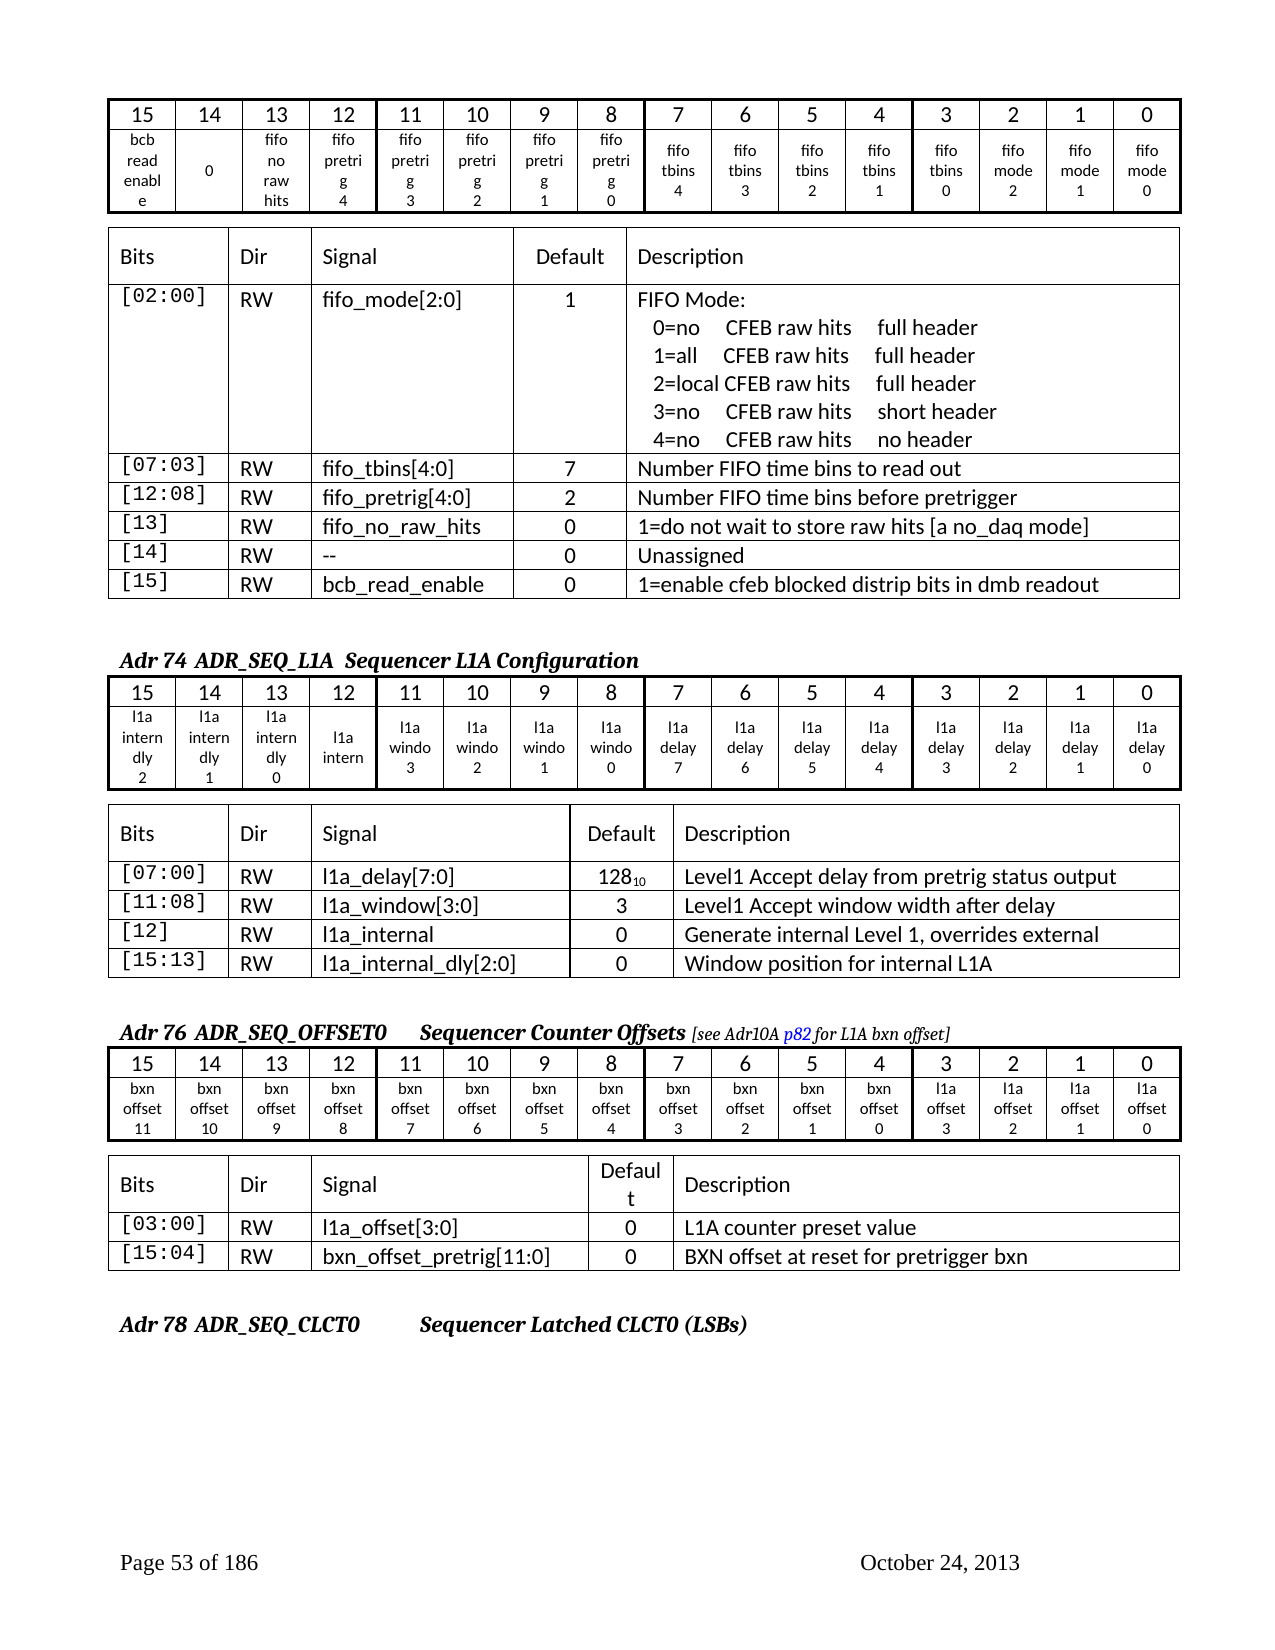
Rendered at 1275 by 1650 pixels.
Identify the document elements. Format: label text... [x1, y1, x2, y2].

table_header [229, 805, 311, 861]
subtitle Adr 76 ADR_SEQ_OFFSET0 Sequencer Counter Offsets [see Adr10A p75 for L1A bxn offset] [120, 1019, 1185, 1046]
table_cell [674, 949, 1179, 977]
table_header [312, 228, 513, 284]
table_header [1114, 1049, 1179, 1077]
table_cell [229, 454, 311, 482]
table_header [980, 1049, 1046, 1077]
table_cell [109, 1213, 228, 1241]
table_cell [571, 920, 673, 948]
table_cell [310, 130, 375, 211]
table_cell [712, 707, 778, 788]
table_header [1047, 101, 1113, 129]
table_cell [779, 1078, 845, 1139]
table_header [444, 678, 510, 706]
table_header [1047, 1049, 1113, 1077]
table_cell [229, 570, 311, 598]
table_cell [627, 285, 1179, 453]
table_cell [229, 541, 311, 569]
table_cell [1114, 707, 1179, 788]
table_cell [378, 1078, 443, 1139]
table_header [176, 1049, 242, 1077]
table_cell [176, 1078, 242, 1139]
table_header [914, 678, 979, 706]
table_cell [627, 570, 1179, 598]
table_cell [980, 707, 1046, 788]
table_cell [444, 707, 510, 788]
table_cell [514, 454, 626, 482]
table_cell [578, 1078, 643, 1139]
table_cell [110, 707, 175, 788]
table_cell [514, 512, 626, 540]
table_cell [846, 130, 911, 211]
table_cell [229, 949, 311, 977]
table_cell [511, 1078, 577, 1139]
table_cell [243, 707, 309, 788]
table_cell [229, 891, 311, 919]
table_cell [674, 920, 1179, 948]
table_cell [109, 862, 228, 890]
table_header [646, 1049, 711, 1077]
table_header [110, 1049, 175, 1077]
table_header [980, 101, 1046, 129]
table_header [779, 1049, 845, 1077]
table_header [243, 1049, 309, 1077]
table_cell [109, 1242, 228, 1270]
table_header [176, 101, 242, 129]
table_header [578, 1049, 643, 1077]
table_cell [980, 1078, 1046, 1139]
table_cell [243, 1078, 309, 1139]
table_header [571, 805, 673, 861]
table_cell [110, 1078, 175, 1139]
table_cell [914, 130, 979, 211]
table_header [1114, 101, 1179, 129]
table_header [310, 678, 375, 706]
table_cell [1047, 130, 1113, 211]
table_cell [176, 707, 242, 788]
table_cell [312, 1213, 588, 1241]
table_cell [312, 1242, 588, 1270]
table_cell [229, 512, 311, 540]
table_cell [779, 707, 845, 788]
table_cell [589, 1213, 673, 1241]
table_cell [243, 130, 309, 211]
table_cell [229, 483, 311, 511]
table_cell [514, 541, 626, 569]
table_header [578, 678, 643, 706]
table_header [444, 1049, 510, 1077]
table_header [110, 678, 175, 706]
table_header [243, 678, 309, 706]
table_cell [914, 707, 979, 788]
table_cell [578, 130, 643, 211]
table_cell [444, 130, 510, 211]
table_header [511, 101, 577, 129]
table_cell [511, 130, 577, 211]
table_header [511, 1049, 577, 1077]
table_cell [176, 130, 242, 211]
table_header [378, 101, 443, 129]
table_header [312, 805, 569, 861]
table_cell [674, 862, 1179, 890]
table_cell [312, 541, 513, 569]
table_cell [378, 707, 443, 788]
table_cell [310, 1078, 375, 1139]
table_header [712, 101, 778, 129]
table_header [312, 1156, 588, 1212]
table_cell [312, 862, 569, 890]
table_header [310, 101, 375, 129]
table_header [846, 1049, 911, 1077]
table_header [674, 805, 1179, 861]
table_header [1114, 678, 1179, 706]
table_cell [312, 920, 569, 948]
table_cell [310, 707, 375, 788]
subtitle Adr 74 ADR_SEQ_L1A Sequencer L1A Configuration [120, 648, 1185, 674]
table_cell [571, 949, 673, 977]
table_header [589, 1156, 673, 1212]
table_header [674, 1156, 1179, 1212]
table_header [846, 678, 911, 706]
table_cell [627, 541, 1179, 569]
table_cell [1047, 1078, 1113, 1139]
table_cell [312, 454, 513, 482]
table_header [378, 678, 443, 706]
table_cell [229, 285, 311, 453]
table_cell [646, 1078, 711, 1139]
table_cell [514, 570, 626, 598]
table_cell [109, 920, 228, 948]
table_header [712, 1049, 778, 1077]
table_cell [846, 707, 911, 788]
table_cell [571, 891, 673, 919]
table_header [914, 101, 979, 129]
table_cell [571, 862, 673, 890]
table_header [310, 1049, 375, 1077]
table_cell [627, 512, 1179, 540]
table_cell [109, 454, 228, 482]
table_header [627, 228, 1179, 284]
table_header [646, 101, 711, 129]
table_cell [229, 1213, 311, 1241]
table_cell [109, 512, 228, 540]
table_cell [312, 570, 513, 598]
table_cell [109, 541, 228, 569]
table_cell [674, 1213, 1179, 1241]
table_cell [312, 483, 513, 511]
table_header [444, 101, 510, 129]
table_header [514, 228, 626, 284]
subtitle Adr 78 ADR_SEQ_CLCT0 Sequencer Latched CLCT0 (LSBs) [120, 1312, 1185, 1338]
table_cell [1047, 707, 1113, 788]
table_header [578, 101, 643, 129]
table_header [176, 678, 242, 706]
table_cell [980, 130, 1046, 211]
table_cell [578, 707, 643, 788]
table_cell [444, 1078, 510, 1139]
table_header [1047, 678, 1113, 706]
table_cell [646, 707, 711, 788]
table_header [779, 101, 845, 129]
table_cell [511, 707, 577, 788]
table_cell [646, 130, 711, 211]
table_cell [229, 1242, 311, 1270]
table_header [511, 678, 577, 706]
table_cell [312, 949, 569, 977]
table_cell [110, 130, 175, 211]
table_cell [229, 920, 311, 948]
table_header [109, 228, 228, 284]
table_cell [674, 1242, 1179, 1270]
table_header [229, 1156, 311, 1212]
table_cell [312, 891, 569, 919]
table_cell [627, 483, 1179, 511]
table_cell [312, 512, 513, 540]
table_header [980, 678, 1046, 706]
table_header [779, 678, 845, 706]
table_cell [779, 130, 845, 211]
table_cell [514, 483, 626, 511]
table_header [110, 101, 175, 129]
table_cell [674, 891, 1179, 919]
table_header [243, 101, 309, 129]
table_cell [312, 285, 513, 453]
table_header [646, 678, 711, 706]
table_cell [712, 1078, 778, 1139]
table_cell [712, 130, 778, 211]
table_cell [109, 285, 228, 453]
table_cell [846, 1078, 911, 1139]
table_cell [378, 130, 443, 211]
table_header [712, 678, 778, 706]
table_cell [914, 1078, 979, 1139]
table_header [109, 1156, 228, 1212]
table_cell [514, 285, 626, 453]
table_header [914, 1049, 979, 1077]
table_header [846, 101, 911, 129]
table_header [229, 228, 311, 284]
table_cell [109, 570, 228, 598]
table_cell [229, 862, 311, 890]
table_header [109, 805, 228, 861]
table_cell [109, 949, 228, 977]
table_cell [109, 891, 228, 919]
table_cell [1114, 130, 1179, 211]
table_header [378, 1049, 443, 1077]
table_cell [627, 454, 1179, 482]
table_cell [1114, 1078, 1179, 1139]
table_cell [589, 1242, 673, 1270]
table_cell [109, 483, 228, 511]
